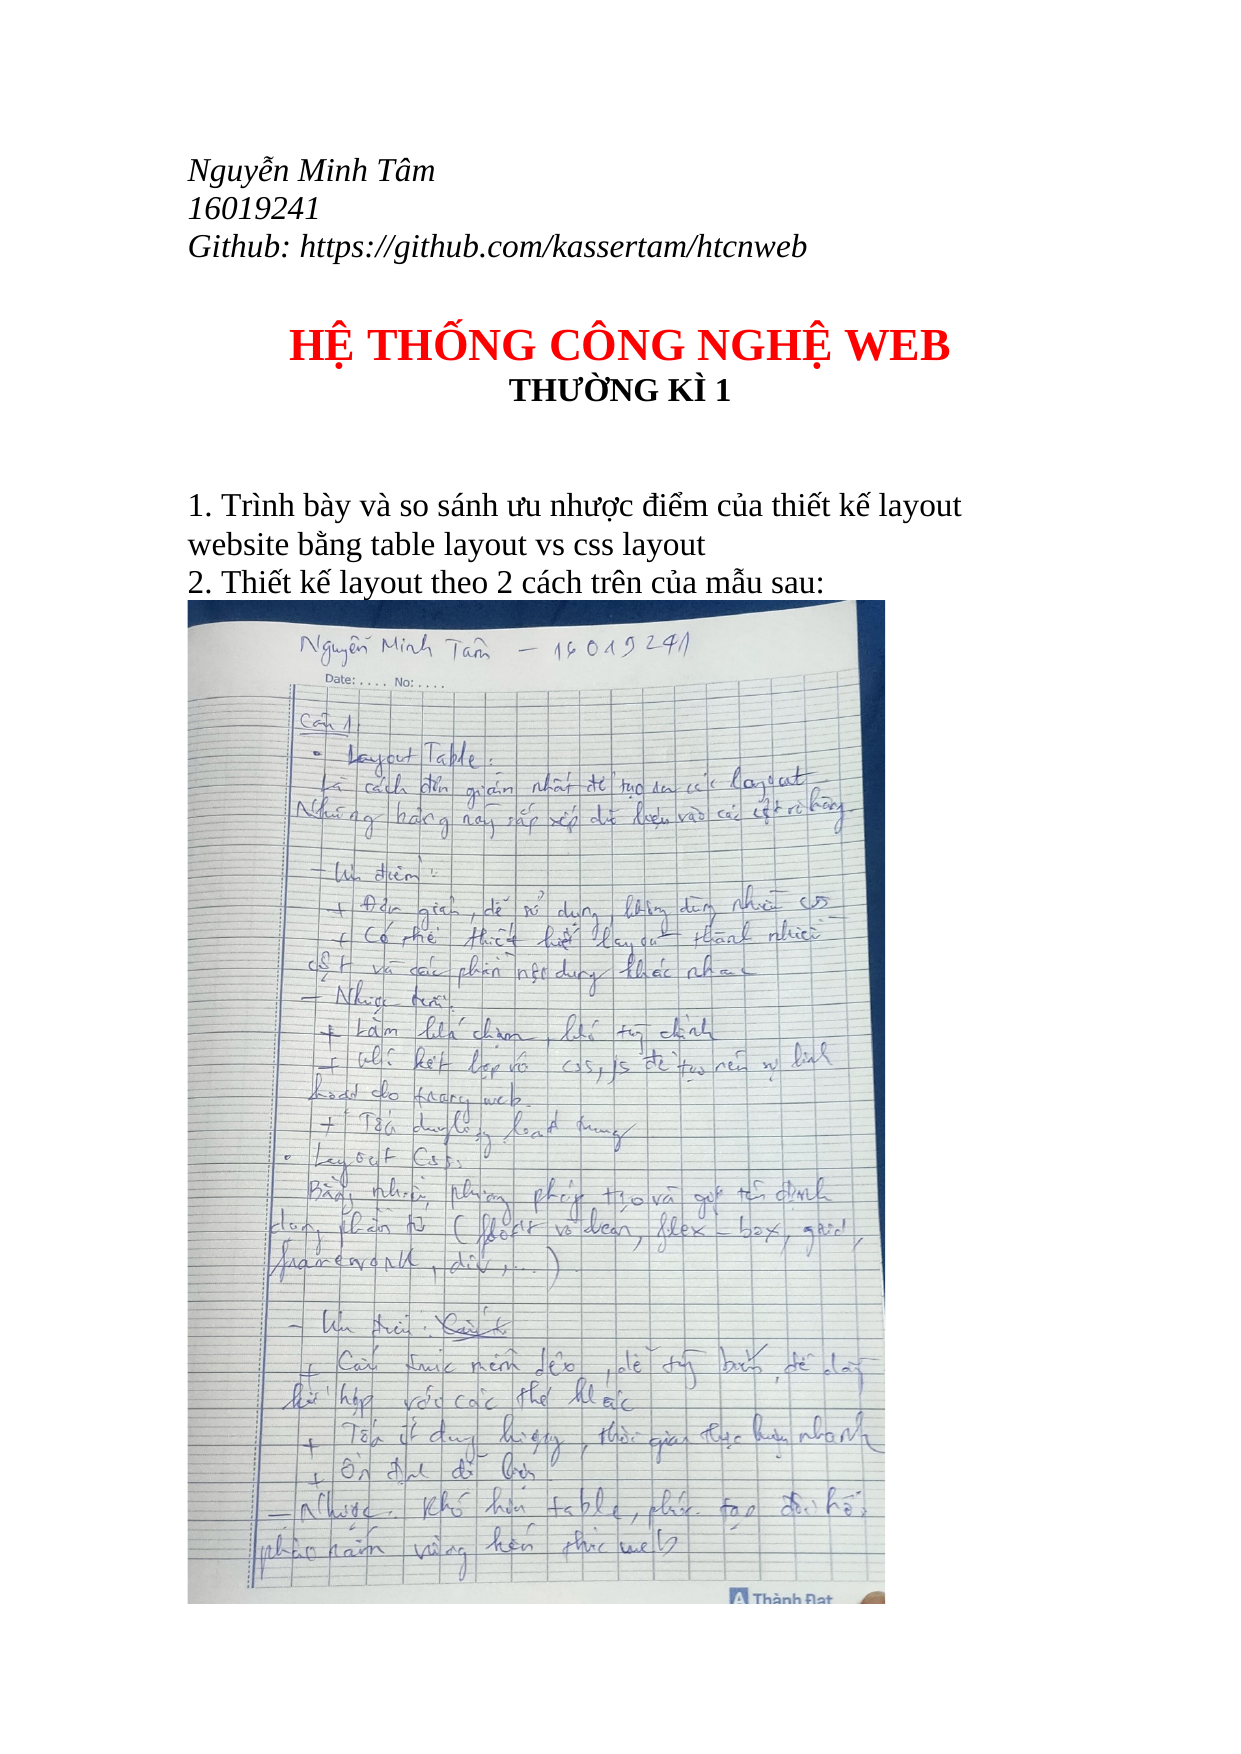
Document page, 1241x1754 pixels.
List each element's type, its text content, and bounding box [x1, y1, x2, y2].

text 16019241 [187, 188, 1053, 227]
text Nguyễn Minh Tâm [187, 150, 1053, 188]
picture [187, 600, 886, 1604]
text Github: https://github.com/kassertam/htcnweb [187, 227, 1053, 265]
text 1. Trình bày và so sánh ưu nhược điểm của thiết kế layout website bằng table layout vs css layout [187, 485, 1053, 562]
text HỆ THỐNG CÔNG NGHỆ WEB [187, 318, 1053, 370]
text THƯỜNG KÌ 1 [187, 370, 1053, 409]
text 2. Thiết kế layout theo 2 cách trên của mẫu sau: [187, 562, 1053, 600]
